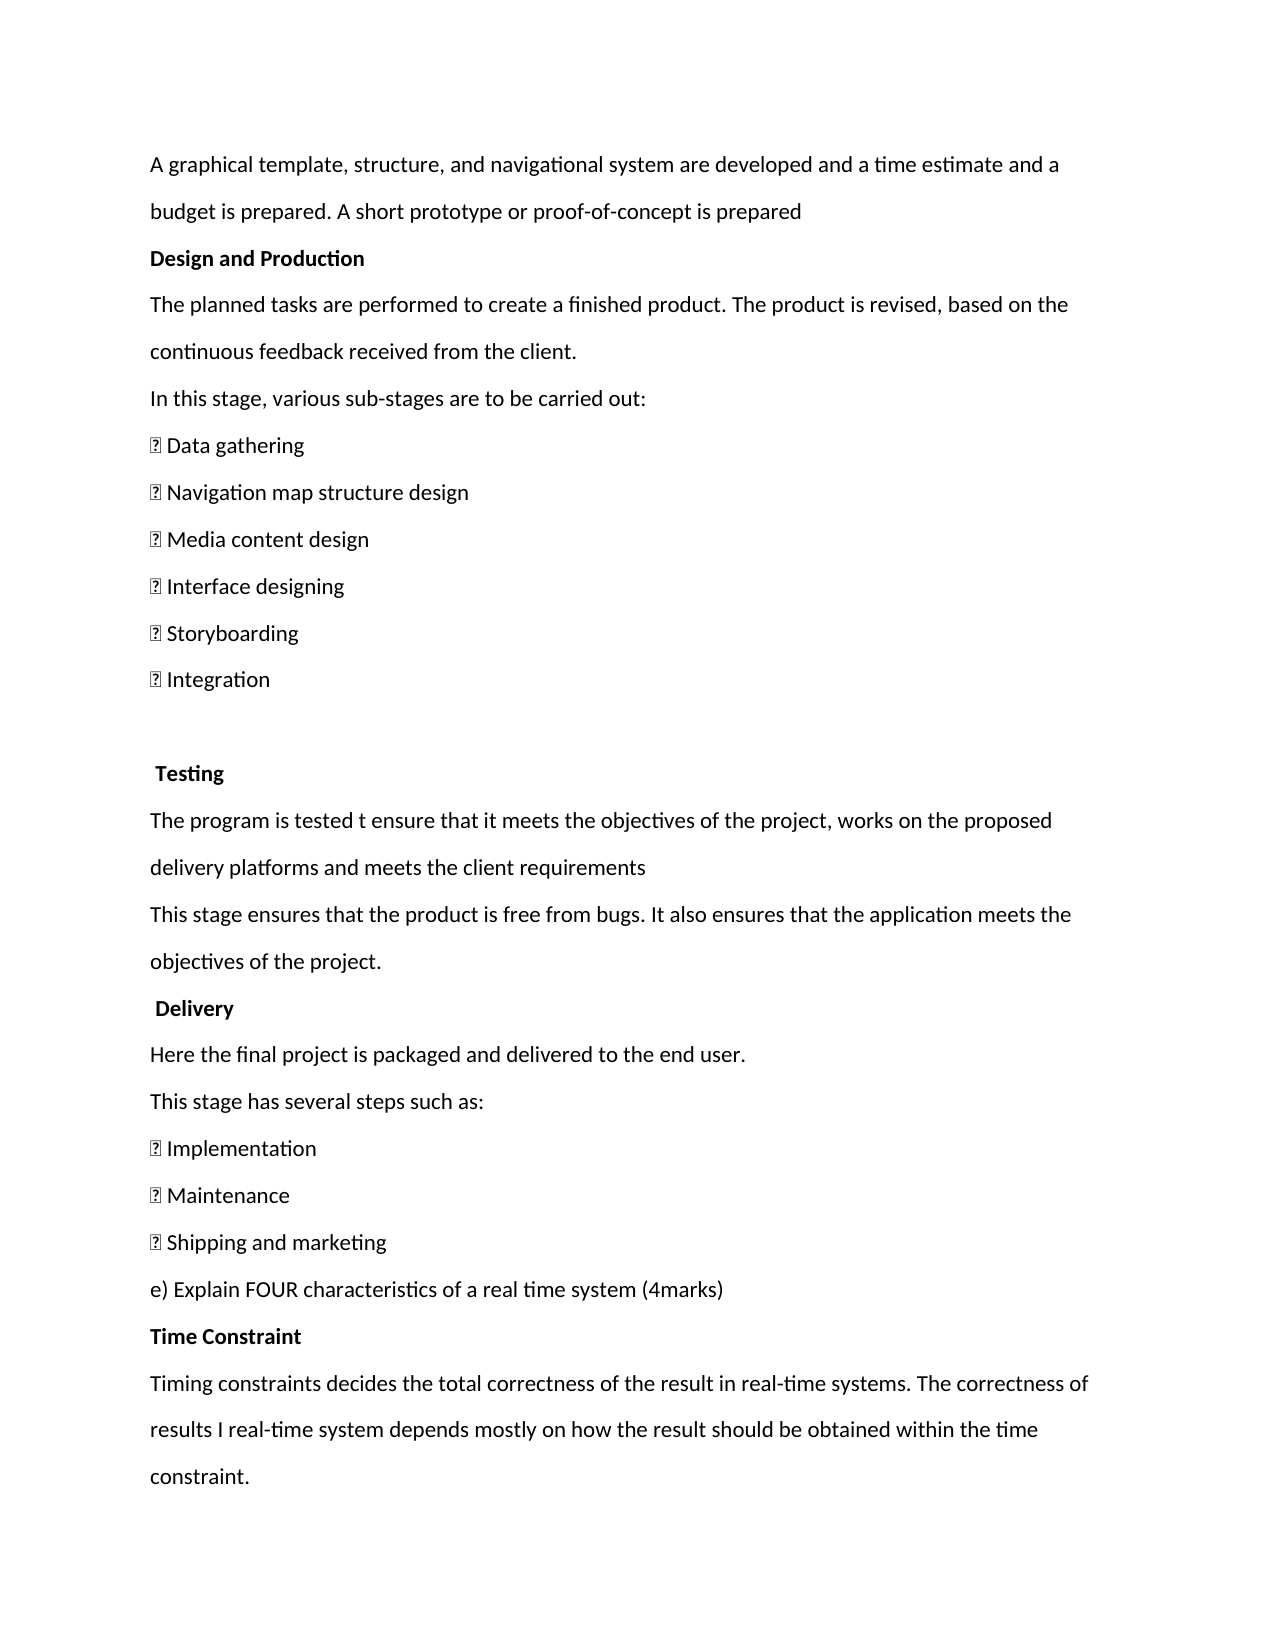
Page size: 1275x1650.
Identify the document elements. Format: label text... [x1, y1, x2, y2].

text  Integration [150, 666, 1125, 694]
text Here the final project is packaged and delivered to the end user. [150, 1041, 1125, 1069]
text  Shipping and marketing [150, 1228, 1125, 1256]
text Time Constraint [150, 1322, 1125, 1350]
text A graphical template, structure, and navigational system are developed and a time estimate and a [150, 150, 1125, 178]
text  Maintenance [150, 1181, 1125, 1209]
text The planned tasks are performed to create a finished product. The product is revised, based on the [150, 291, 1125, 319]
text Design and Production [150, 244, 1125, 272]
text objectives of the project. [150, 947, 1125, 975]
text  Interface designing [150, 572, 1125, 600]
text  Implementation [150, 1134, 1125, 1162]
text This stage has several steps such as: [150, 1087, 1125, 1116]
text  Navigation map structure design [150, 478, 1125, 506]
text constraint. [150, 1462, 1125, 1491]
text delivery platforms and meets the client requirements [150, 853, 1125, 881]
text e) Explain FOUR characteristics of a real time system (4marks) [150, 1275, 1125, 1303]
text  Data gathering [150, 431, 1125, 459]
text This stage ensures that the product is free from bugs. It also ensures that the application meets the [150, 900, 1125, 928]
text budget is prepared. A short prototype or proof-of-concept is prepared [150, 197, 1125, 225]
text Timing constraints decides the total correctness of the result in real-time systems. The correctness of [150, 1369, 1125, 1397]
text The program is tested t ensure that it meets the objectives of the project, works on the proposed [150, 806, 1125, 834]
text  Media content design [150, 525, 1125, 553]
text In this stage, various sub-stages are to be carried out: [150, 384, 1125, 412]
text Delivery [150, 994, 1125, 1022]
text continuous feedback received from the client. [150, 337, 1125, 366]
text Testing [150, 759, 1125, 787]
text  Storyboarding [150, 619, 1125, 647]
text results I real-time system depends mostly on how the result should be obtained within the time [150, 1416, 1125, 1444]
